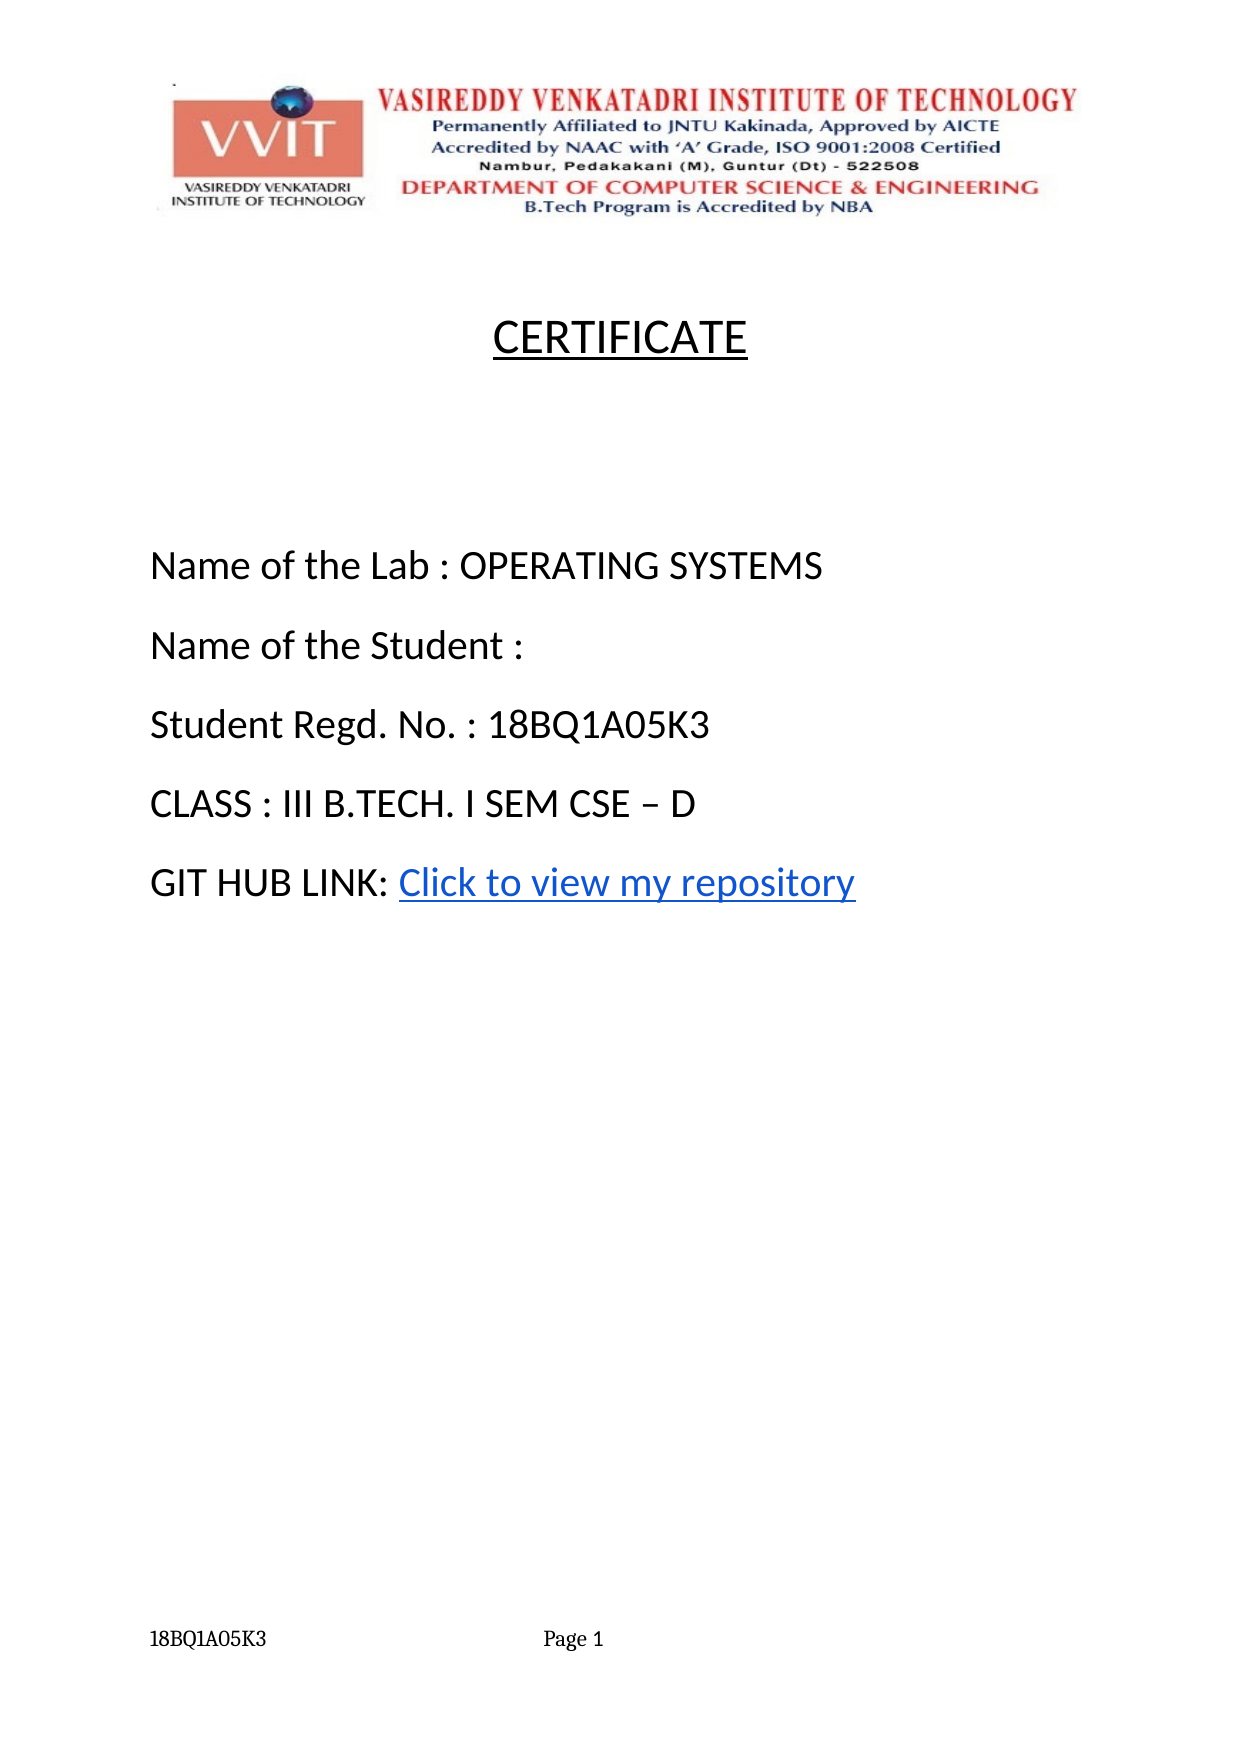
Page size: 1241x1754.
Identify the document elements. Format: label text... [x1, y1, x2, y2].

text Name of the Student : [150, 619, 1090, 669]
text CLASS : III B.TECH. I SEM CSE – D [150, 777, 1090, 828]
picture [150, 73, 1091, 224]
text Name of the Lab : OPERATING SYSTEMS [150, 539, 1090, 590]
text Student Regd. No. : 18BQ1A05K3 [150, 698, 1090, 749]
text GIT HUB LINK: Click to view my repository [150, 856, 1090, 907]
text CERTIFICATE [150, 304, 1090, 366]
